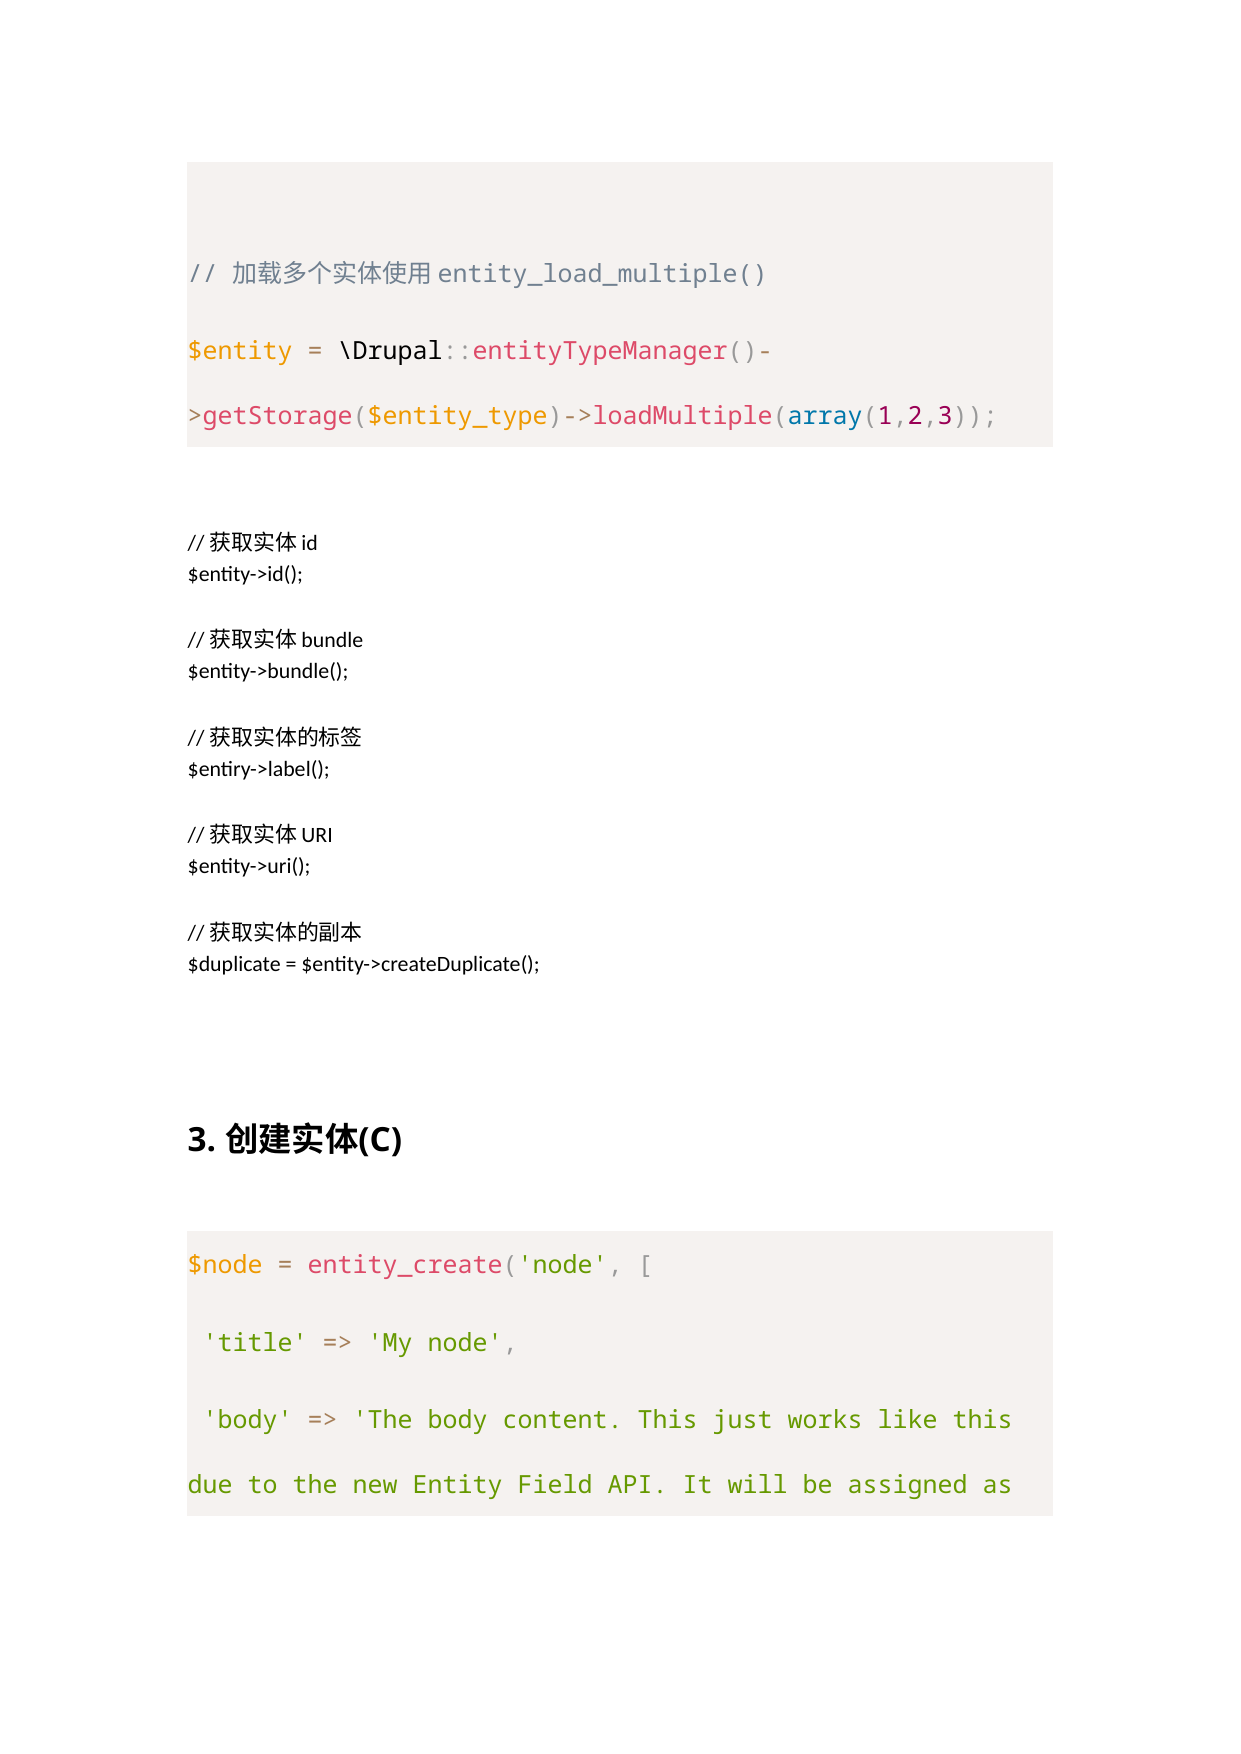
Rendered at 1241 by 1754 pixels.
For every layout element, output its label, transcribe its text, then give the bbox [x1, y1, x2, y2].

text 'title' => 'My node', [187, 1309, 1053, 1374]
text $entity = \Drupal::entityTypeManager()->getStorage($entity_type)->loadMultiple(array(1,2,3)); [187, 317, 1053, 447]
text $entity->id(); [187, 557, 1053, 589]
text $entity->uri(); [187, 849, 1053, 882]
subtitle 3. 创建实体(C) [187, 1104, 1053, 1169]
text $node = entity_create('node', [ [187, 1231, 1053, 1296]
text // 获取实体bundle [187, 622, 1053, 654]
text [187, 1386, 1053, 1516]
text // 获取实体的标签 [187, 719, 1053, 752]
text $entity->bundle(); [187, 654, 1053, 687]
text // 加载多个实体使用entity_load_multiple() [187, 239, 1053, 304]
text $duplicate = $entity->createDuplicate(); [187, 947, 1053, 979]
text $entiry->label(); [187, 752, 1053, 784]
text // 获取实体的副本 [187, 914, 1053, 947]
text // 获取实体id [187, 524, 1053, 557]
text // 获取实体URI [187, 817, 1053, 849]
